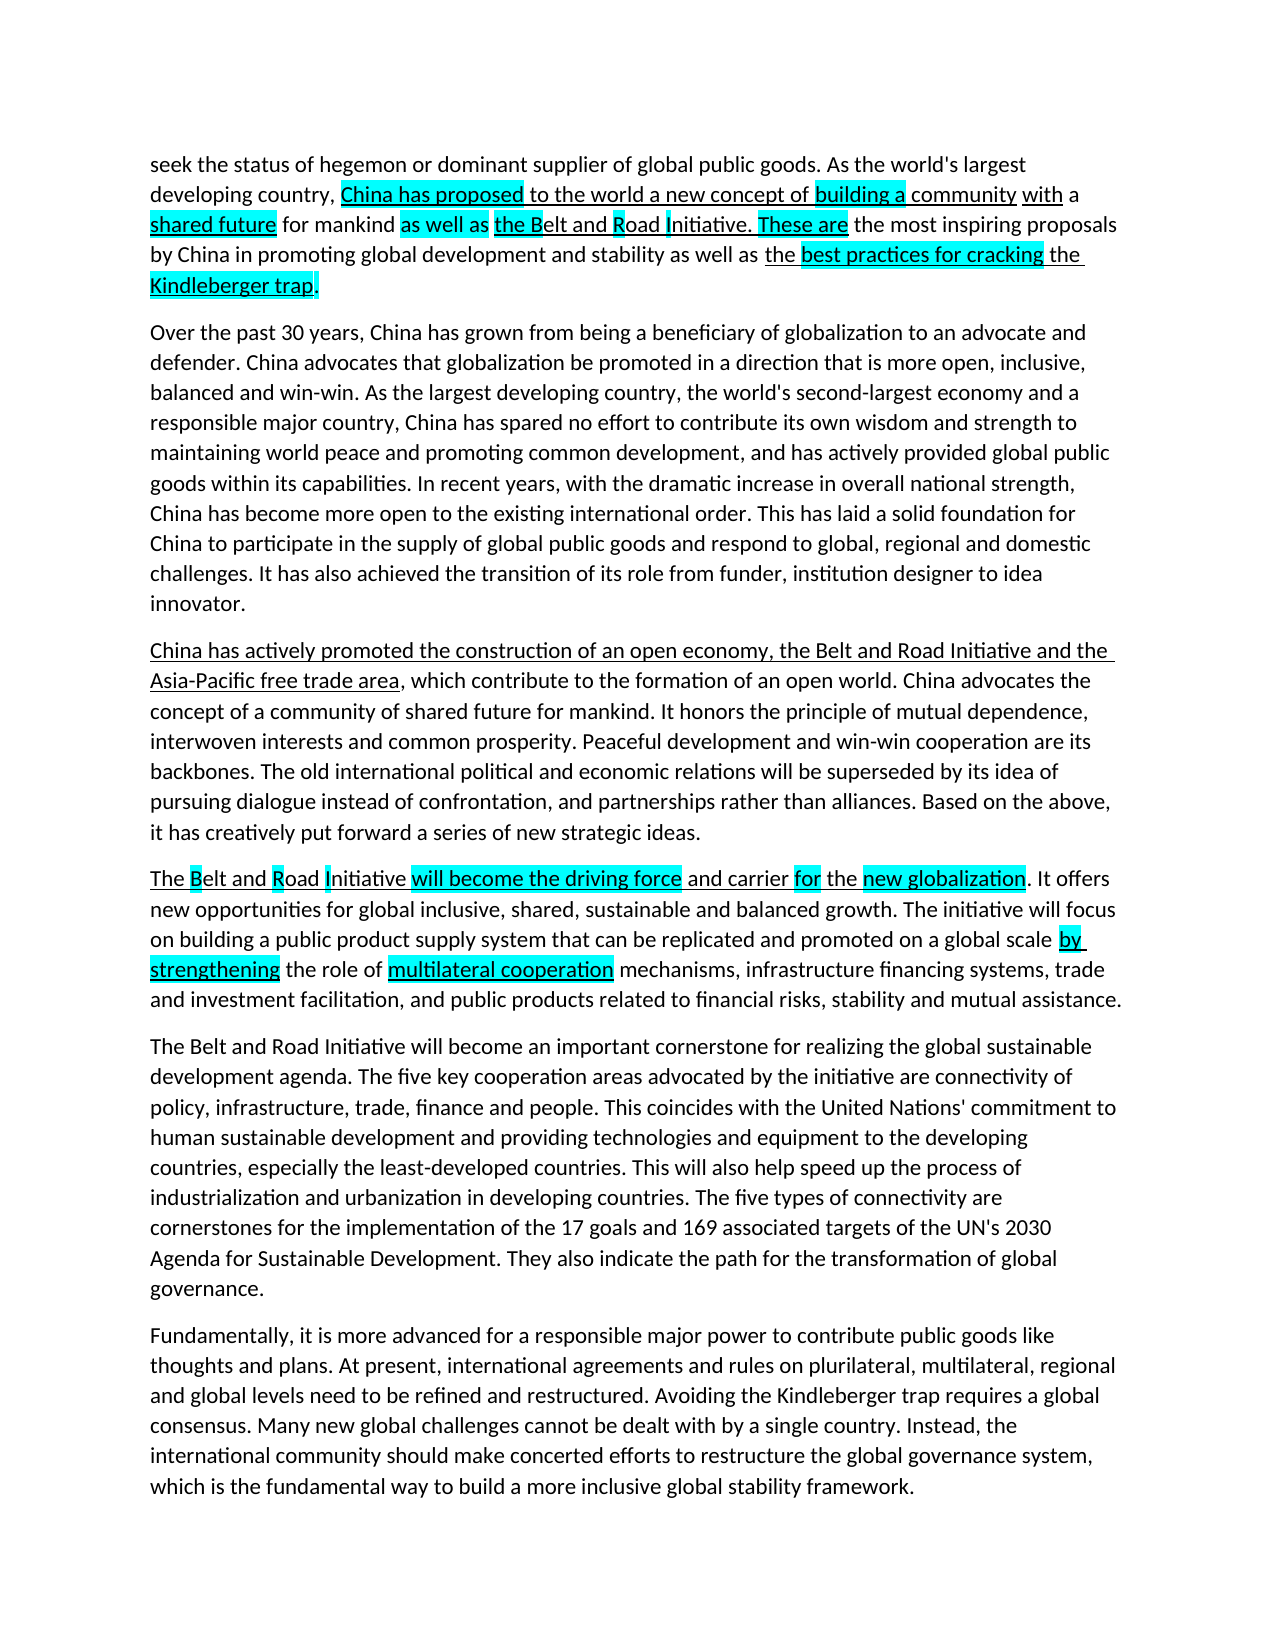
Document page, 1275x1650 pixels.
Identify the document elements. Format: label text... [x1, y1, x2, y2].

text The Belt and Road Initiative will become the driving force and carrier for the new globalization. It offers new opportunities for global inclusive, shared, sustainable and balanced growth. The initiative will focus on building a public product supply system that can be replicated and promoted on a global scale by strengthening the role of multilateral cooperation mechanisms, infrastructure financing systems, trade and investment facilitation, and public products related to financial risks, stability and mutual assistance. [150, 864, 1125, 1013]
text The Belt and Road Initiative will become an important cornerstone for realizing the global sustainable development agenda. The five key cooperation areas advocated by the initiative are connectivity of policy, infrastructure, trade, finance and people. This coincides with the United Nations' commitment to human sustainable development and providing technologies and equipment to the developing countries, especially the least-developed countries. This will also help speed up the process of industrialization and urbanization in developing countries. The five types of connectivity are cornerstones for the implementation of the 17 goals and 169 associated targets of the UN's 2030 Agenda for Sustainable Development. They also indicate the path for the transformation of global governance. [150, 1032, 1125, 1302]
text China has actively promoted the construction of an open economy, the Belt and Road Initiative and the Asia-Pacific free trade area, which contribute to the formation of an open world. China advocates the concept of a community of shared future for mankind. It honors the principle of mutual dependence, interwoven interests and common prosperity. Peaceful development and win-win cooperation are its backbones. The old international political and economic relations will be superseded by its idea of pursuing dialogue instead of confrontation, and partnerships rather than alliances. Based on the above, it has creatively put forward a series of new strategic ideas. [150, 636, 1125, 846]
text Over the past 30 years, China has grown from being a beneficiary of globalization to an advocate and defender. China advocates that globalization be promoted in a direction that is more open, inclusive, balanced and win-win. As the largest developing country, the world's second-largest economy and a responsible major country, China has spared no effort to contribute its own wisdom and strength to maintaining world peace and promoting common development, and has actively provided global public goods within its capabilities. In recent years, with the dramatic increase in overall national strength, China has become more open to the existing international order. This has laid a solid foundation for China to participate in the supply of global public goods and respond to global, regional and domestic challenges. It has also achieved the transition of its role from funder, institution designer to idea innovator. [150, 318, 1125, 618]
text Fundamentally, it is more advanced for a responsible major power to contribute public goods like thoughts and plans. At present, international agreements and rules on plurilateral, multilateral, regional and global levels need to be refined and restructured. Avoiding the Kindleberger trap requires a global consensus. Many new global challenges cannot be dealt with by a single country. Instead, the international community should make concerted efforts to restructure the global governance system, which is the fundamental way to build a more inclusive global stability framework. [150, 1321, 1125, 1500]
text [150, 150, 1125, 299]
